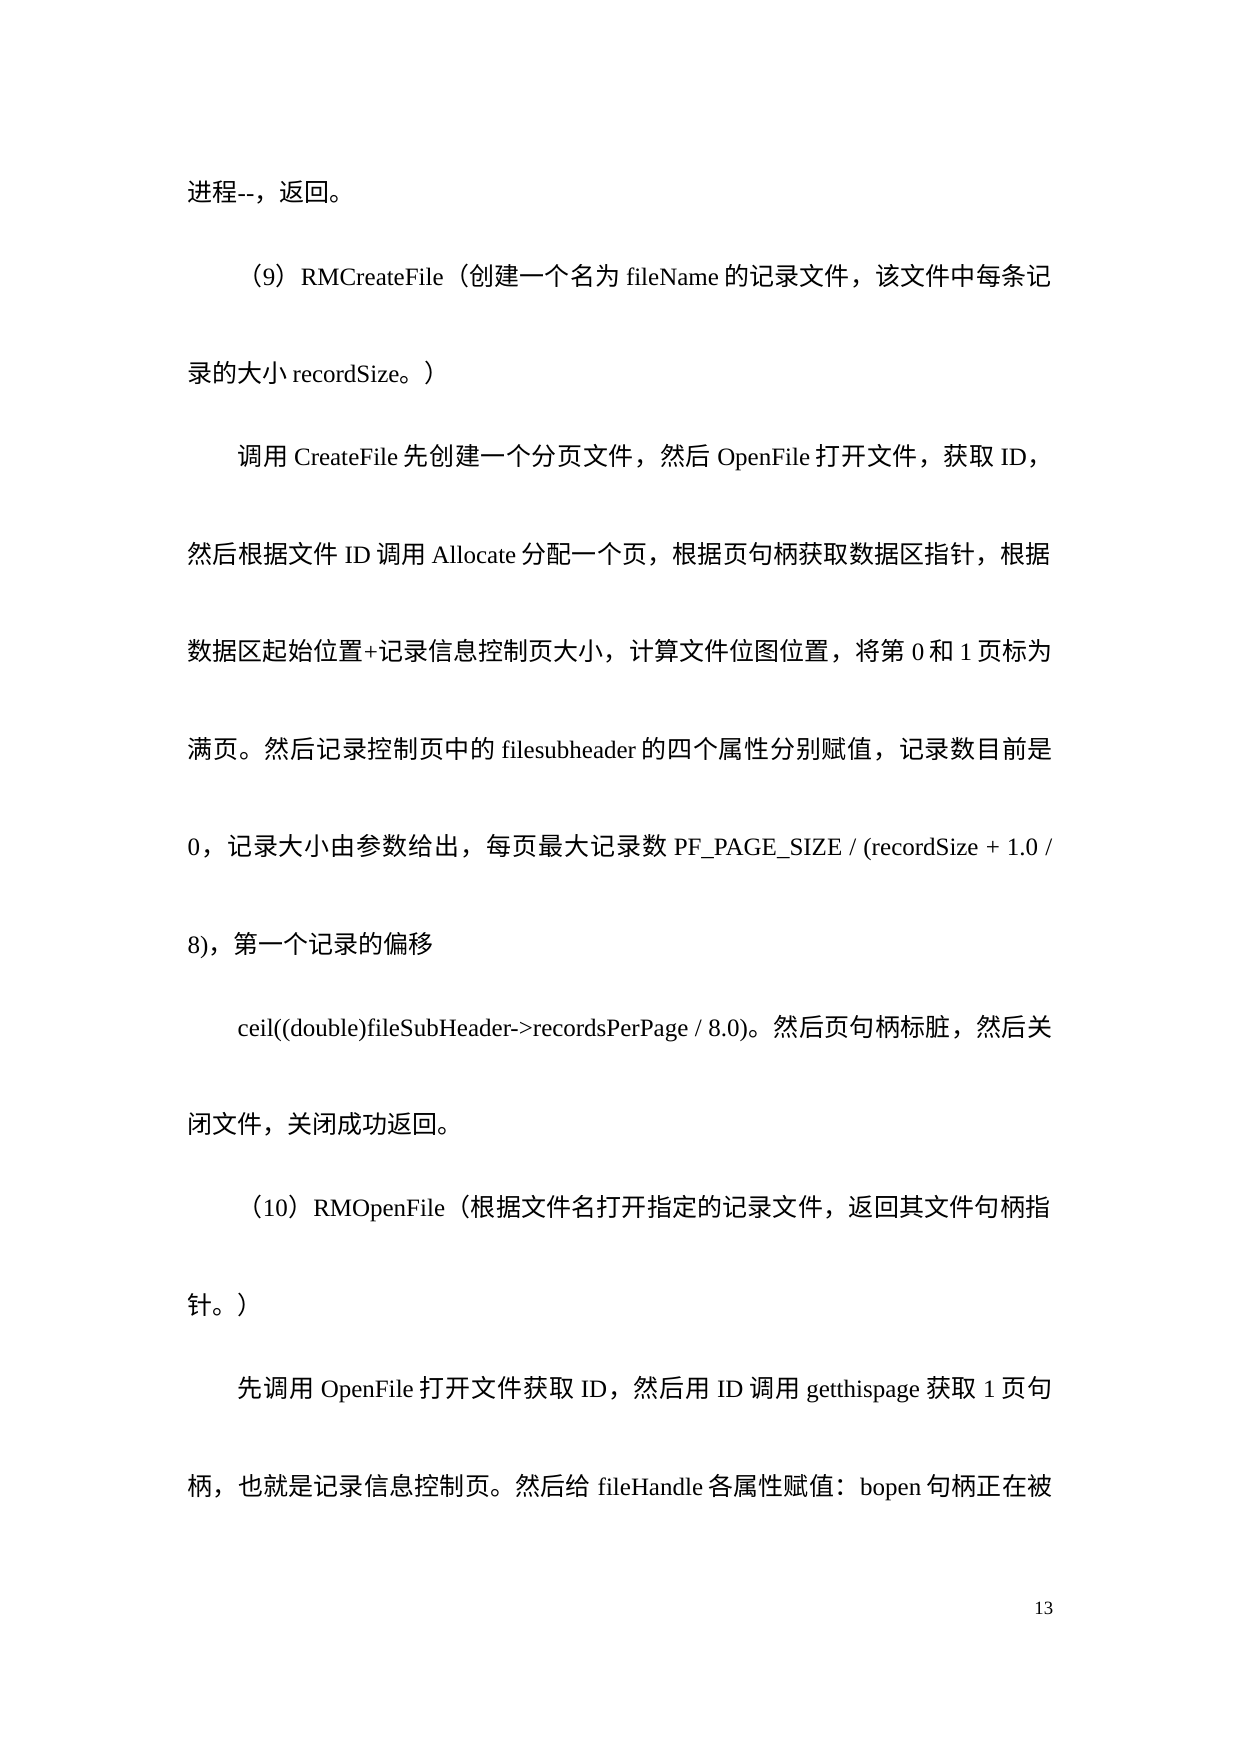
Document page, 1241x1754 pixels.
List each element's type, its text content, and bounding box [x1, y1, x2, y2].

text （10）RMOpenFile（根据文件名打开指定的记录文件，返回其文件句柄指针。） [187, 1173, 1053, 1336]
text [187, 158, 1053, 223]
text （9）RMCreateFile（创建一个名为fileName的记录文件，该文件中每条记录的大小recordSize。） [187, 242, 1053, 404]
text ceil((double)fileSubHeader->recordsPerPage / 8.0)。然后页句柄标脏，然后关闭文件，关闭成功返回。 [187, 993, 1053, 1155]
text 调用CreateFile先创建一个分页文件，然后OpenFile打开文件，获取ID，然后根据文件ID调用Allocate分配一个页，根据页句柄获取数据区指针，根据数据区起始位置+记录信息控制页大小，计算文件位图位置，将第0和1页标为满页。然后记录控制页中的filesubheader的四个属性分别赋值，记录数目前是0，记录大小由参数给出，每页最大记录数PF_PAGE_SIZE / (recordSize + 1.0 / 8)，第一个记录的偏移 [187, 422, 1053, 975]
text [187, 1354, 1053, 1517]
